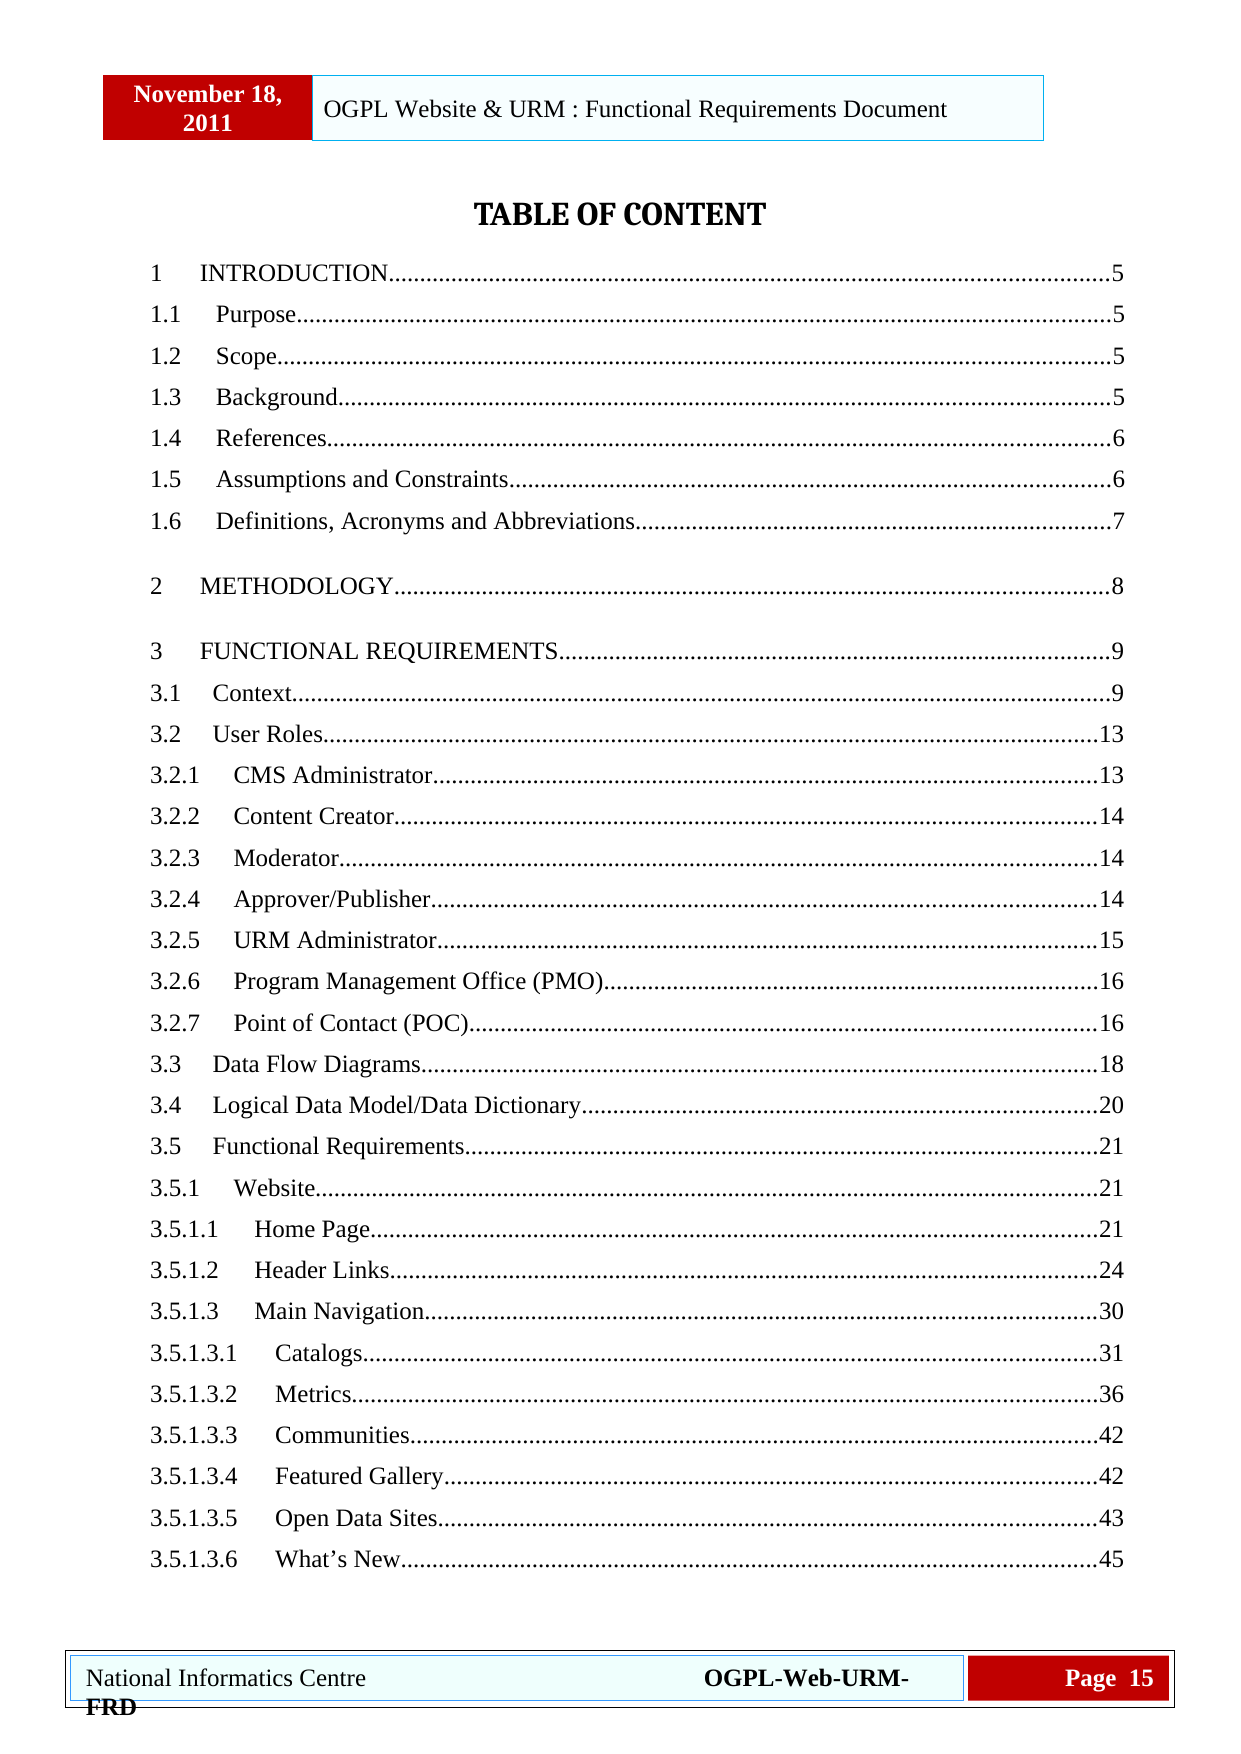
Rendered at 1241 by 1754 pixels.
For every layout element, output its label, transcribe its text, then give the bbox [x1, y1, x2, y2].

text 3.5.1.1 Home Page 21 [150, 1214, 1090, 1243]
text 3.2.3 Moderator 14 [150, 843, 1090, 871]
text 3.3 Data Flow Diagrams 18 [150, 1049, 1090, 1078]
text 3.5.1.3.3 Communities 42 [150, 1420, 1090, 1449]
text 1.3 Background 5 [150, 382, 1090, 411]
text 1.2 Scope 5 [150, 341, 1090, 369]
text 3.1 Context 9 [150, 678, 1090, 706]
text 3.2.7 Point of Contact (POC) 16 [150, 1008, 1090, 1036]
text 1.1 Purpose 5 [150, 299, 1090, 328]
text 3.2.5 URM Administrator 15 [150, 925, 1090, 954]
text 1.6 Definitions, Acronyms and Abbreviations 7 [150, 506, 1090, 534]
text 3.2.4 Approver/Publisher 14 [150, 884, 1090, 913]
text 1.4 References 6 [150, 423, 1090, 452]
text 3.2.1 CMS Administrator 13 [150, 760, 1090, 789]
text 3.2.2 Content Creator 14 [150, 801, 1090, 830]
text 3.5.1.2 Header Links 24 [150, 1255, 1090, 1284]
text 3.5.1.3.2 Metrics 36 [150, 1379, 1090, 1408]
text 3.5.1 Website 21 [150, 1173, 1090, 1201]
text 2 METHODOLOGY 8 [150, 571, 1090, 600]
text 3.5.1.3 Main Navigation 30 [150, 1296, 1090, 1325]
text 3.5.1.3.4 Featured Gallery 42 [150, 1461, 1090, 1490]
text 3 FUNCTIONAL REQUIREMENTS 9 [150, 636, 1090, 665]
text 3.5.1.3.1 Catalogs 31 [150, 1338, 1090, 1366]
text 3.2.6 Program Management Office (PMO) 16 [150, 966, 1090, 995]
text 3.4 Logical Data Model/Data Dictionary 20 [150, 1090, 1090, 1119]
title TABLE OF CONTENT [150, 195, 1090, 233]
text 3.2 User Roles 13 [150, 719, 1090, 748]
text 3.5.1.3.6 What’s New 45 [150, 1544, 1090, 1573]
text 1.5 Assumptions and Constraints 6 [150, 464, 1090, 493]
text 3.5 Functional Requirements 21 [150, 1131, 1090, 1160]
text 1 INTRODUCTION 5 [150, 258, 1090, 287]
text 3.5.1.3.5 Open Data Sites 43 [150, 1503, 1090, 1531]
